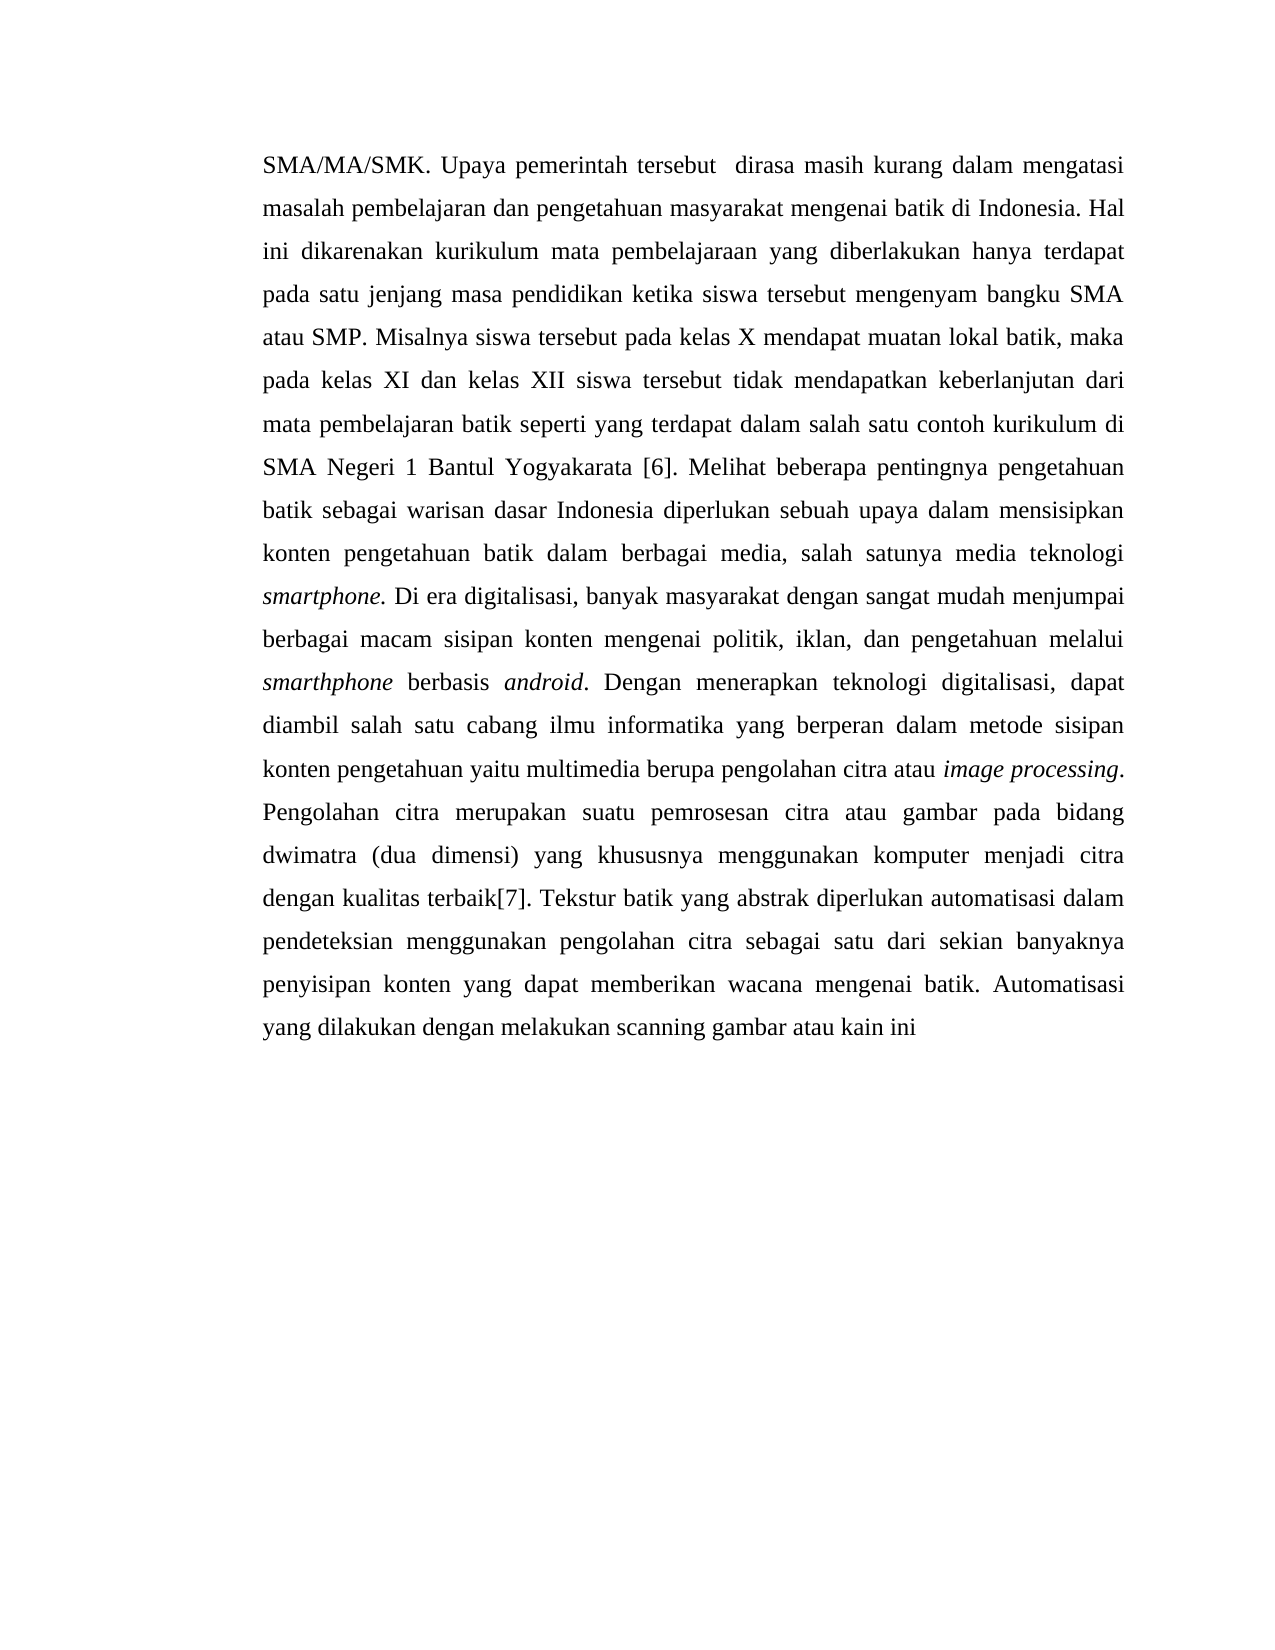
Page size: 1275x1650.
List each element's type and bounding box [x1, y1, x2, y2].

list [262, 150, 1125, 1041]
